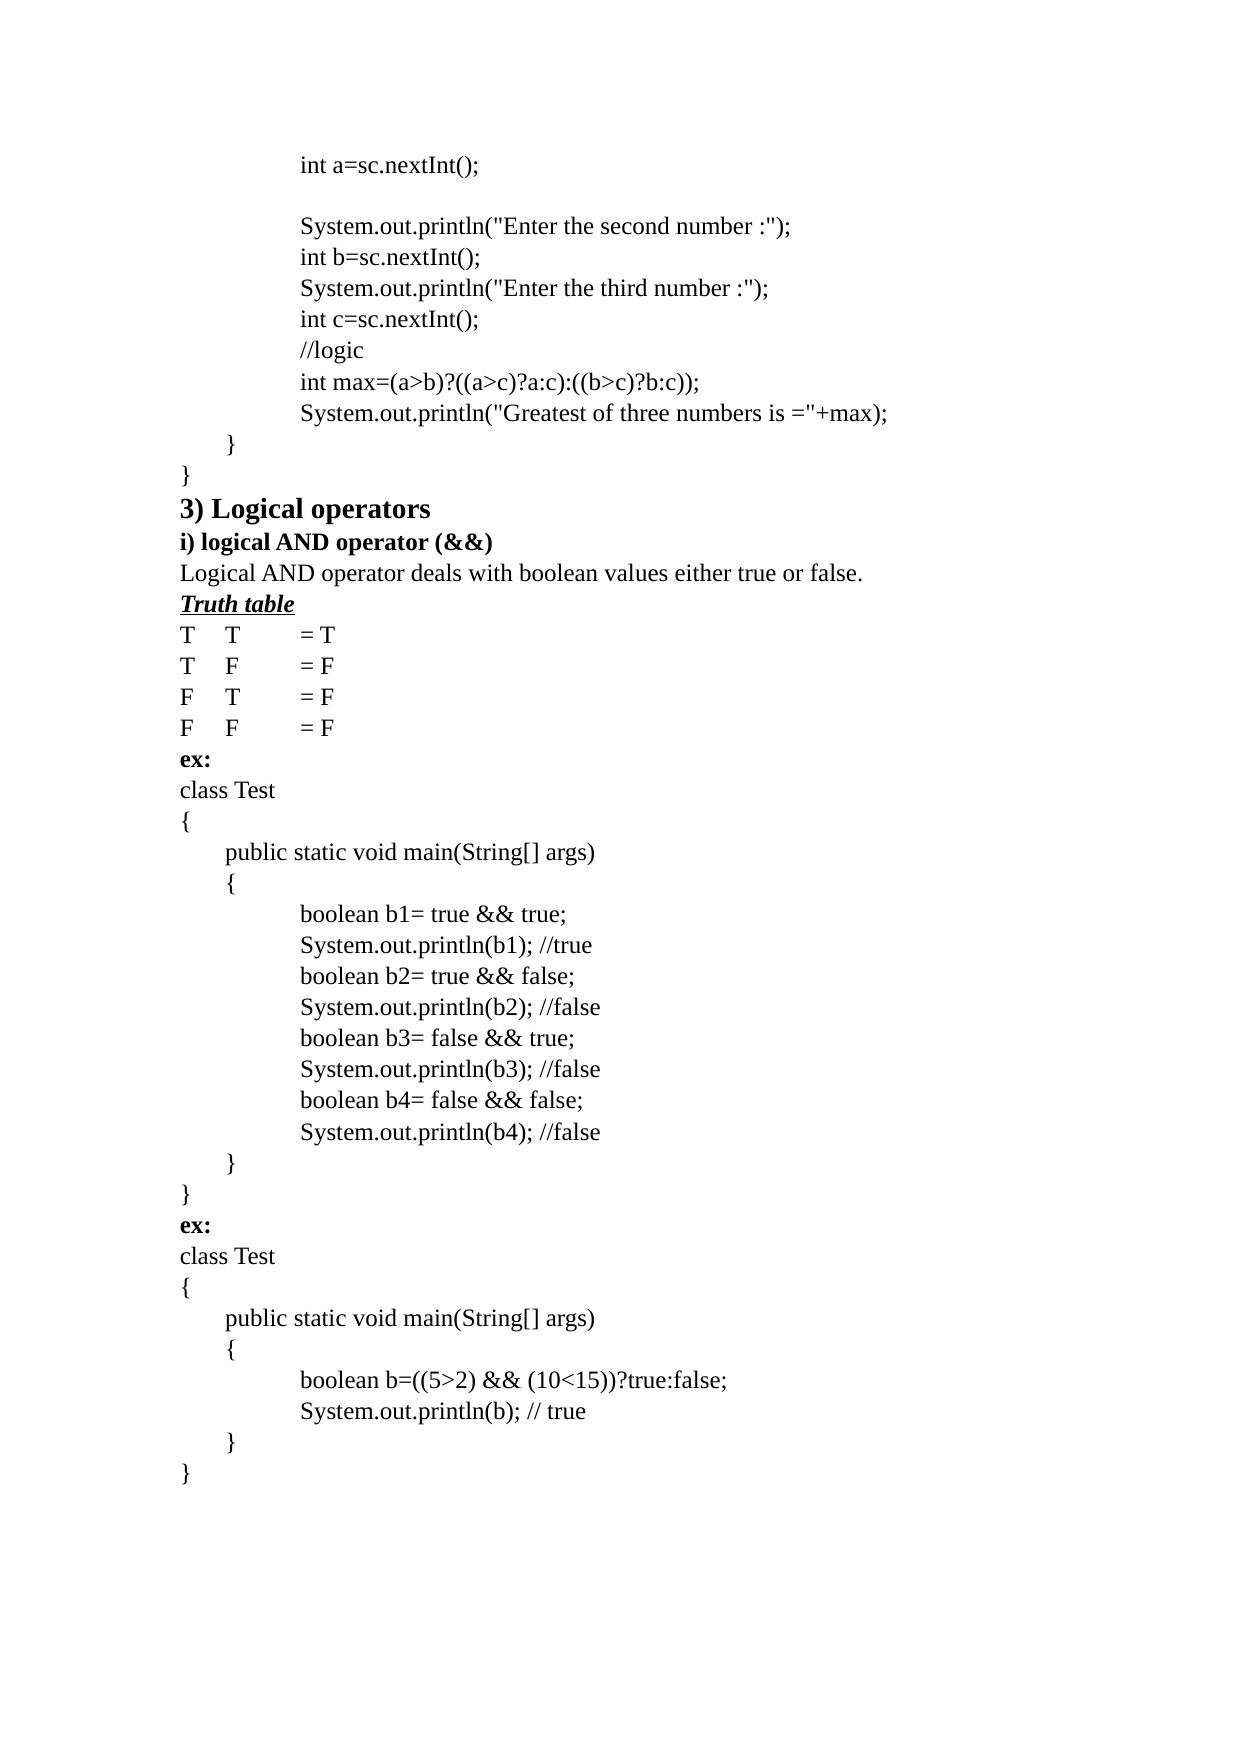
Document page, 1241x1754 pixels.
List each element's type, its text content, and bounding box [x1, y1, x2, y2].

text Truth table [179, 589, 1036, 618]
text boolean b3= false && true; [179, 1023, 1036, 1052]
text public static void main(String[] args) [179, 837, 1036, 866]
text boolean b4= false && false; [179, 1086, 1036, 1114]
text int c=sc.nextInt(); [179, 304, 1036, 333]
text int max=(a>b)?((a>c)?a:c):((b>c)?b:c)); [179, 367, 1036, 395]
text System.out.println(b1); //true [179, 930, 1036, 959]
text boolean b2= true && false; [179, 961, 1036, 990]
text F T = F [179, 682, 1036, 711]
text System.out.println(b3); //false [179, 1054, 1036, 1083]
text public static void main(String[] args) [179, 1303, 1036, 1332]
text { [179, 1272, 1036, 1301]
text System.out.println(b2); //false [179, 992, 1036, 1021]
text } [179, 1427, 1036, 1456]
text //logic [179, 336, 1036, 364]
text } [179, 460, 1036, 488]
text F F = F [179, 713, 1036, 742]
text { [179, 868, 1036, 897]
text } [179, 1458, 1036, 1487]
text ex: [179, 1210, 1036, 1238]
text 3) Logical operators [179, 491, 1036, 524]
text T T = T [179, 620, 1036, 649]
text T F = F [179, 651, 1036, 680]
text boolean b=((5>2) && (10<15))?true:false; [179, 1365, 1036, 1394]
text } [179, 1148, 1036, 1176]
text } [179, 1179, 1036, 1207]
text ex: [179, 744, 1036, 773]
text class Test [179, 1241, 1036, 1269]
text int a=sc.nextInt(); [179, 150, 1036, 179]
text System.out.println("Enter the third number :"); [179, 273, 1036, 302]
text { [179, 806, 1036, 835]
text System.out.println("Greatest of three numbers is ="+max); [179, 398, 1036, 426]
text int b=sc.nextInt(); [179, 242, 1036, 271]
text boolean b1= true && true; [179, 899, 1036, 928]
text { [179, 1334, 1036, 1363]
text Logical AND operator deals with boolean values either true or false. [179, 558, 1036, 587]
text System.out.println(b); // true [179, 1396, 1036, 1425]
text i) logical AND operator (&&) [179, 527, 1036, 556]
text System.out.println(b4); //false [179, 1117, 1036, 1145]
text } [179, 429, 1036, 457]
text System.out.println("Enter the second number :"); [179, 211, 1036, 240]
text class Test [179, 775, 1036, 804]
